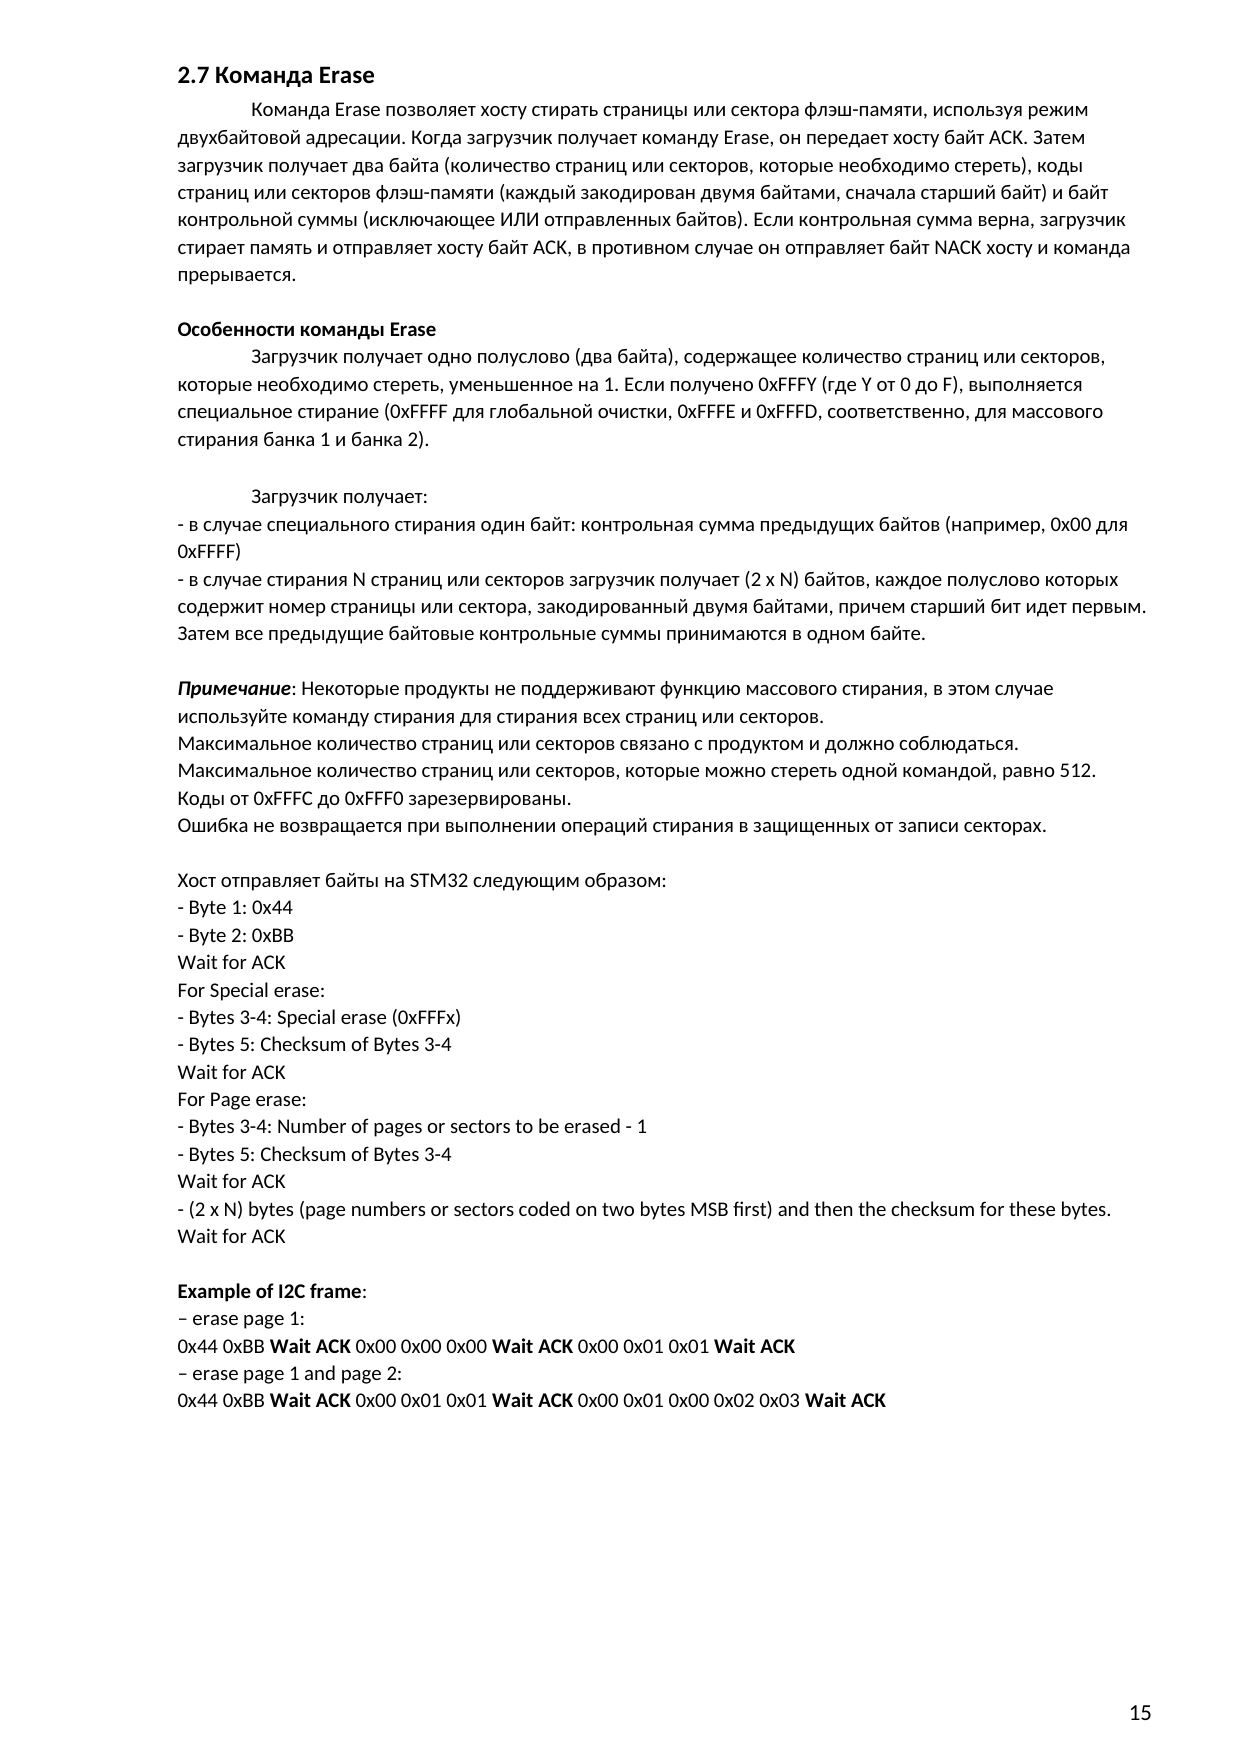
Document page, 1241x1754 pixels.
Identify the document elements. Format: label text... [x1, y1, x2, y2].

text – erase page 1: 0x44 0xBB Wait ACK 0x00 0x00 0x00 Wait ACK 0x00 0x01 0x01 Wait ACK [177, 1306, 1152, 1358]
text Wait for ACK [177, 1059, 1152, 1084]
text For Special erase: [177, 977, 1152, 1002]
text - в случае специального стирания один байт: контрольная сумма предыдущих байтов (например, 0x00 для 0xFFFF) [177, 511, 1152, 564]
text - Bytes 5: Checksum of Bytes 3-4 [177, 1032, 1152, 1057]
text 0x44 0xBB Wait ACK 0x00 0x01 0x01 Wait ACK 0x00 0x01 0x00 0x02 0x03 Wait ACK [177, 1388, 1152, 1413]
text - Bytes 3-4: Special erase (0xFFFx) [177, 1004, 1152, 1029]
text Wait for ACK [177, 1168, 1152, 1194]
text Ошибка не возвращается при выполнении операций стирания в защищенных от записи секторах. [177, 812, 1152, 838]
text 2.7 Команда Erase Команда Erase позволяет хосту стирать страницы или сектора флэш-памяти, используя режим двухбайтовой адресации. Когда загрузчик получает команду Erase, он передает хосту байт ACK. Затем загрузчик получает два байта (количество страниц или секторов, которые необходимо стереть), коды страниц или секторов флэш-памяти (каждый закодирован двумя байтами, сначала старший байт) и байт контрольной суммы (исключающее ИЛИ отправленных байтов). Если контрольная сумма верна, загрузчик стирает память и отправляет хосту байт ACK, в противном случае он отправляет байт NACK хосту и команда прерывается. [177, 59, 1152, 287]
text - Bytes 3-4: Number of pages or sectors to be erased - 1 [177, 1114, 1152, 1139]
text Коды от 0xFFFC до 0xFFF0 зарезервированы. [177, 785, 1152, 810]
text – erase page 1 and page 2: [177, 1360, 1152, 1386]
text Примечание: Некоторые продукты не поддерживают функцию массового стирания, в этом случае используйте команду стирания для стирания всех страниц или секторов. [177, 675, 1152, 728]
text Example of I2C frame: [177, 1278, 1152, 1303]
text Загрузчик получает: [177, 484, 1152, 509]
text For Page erase: [177, 1086, 1152, 1112]
text - Bytes 5: Checksum of Bytes 3-4 [177, 1141, 1152, 1167]
text - в случае стирания N страниц или секторов загрузчик получает (2 x N) байтов, каждое полуслово которых содержит номер страницы или сектора, закодированный двумя байтами, причем старший бит идет первым. Затем все предыдущие байтовые контрольные суммы принимаются в одном байте. [177, 566, 1152, 646]
text - Byte 2: 0xBB [177, 922, 1152, 947]
text Wait for ACK [177, 949, 1152, 975]
text Особенности команды Erase Загрузчик получает одно полуслово (два байта), содержащее количество страниц или секторов, которые необходимо стереть, уменьшенное на 1. Если получено 0xFFFY (где Y от 0 до F), выполняется специальное стирание (0xFFFF для глобальной очистки, 0xFFFE и 0xFFFD, соответственно, для массового стирания банка 1 и банка 2). [177, 316, 1152, 481]
text Хост отправляет байты на STM32 следующим образом: - Byte 1: 0x44 [177, 867, 1152, 920]
text - (2 x N) bytes (page numbers or sectors coded on two bytes MSB first) and then the checksum for these bytes. [177, 1196, 1152, 1221]
text Wait for ACK [177, 1223, 1152, 1249]
text Максимальное количество страниц или секторов связано с продуктом и должно соблюдаться. Максимальное количество страниц или секторов, которые можно стереть одной командой, равно 512. [177, 730, 1152, 783]
